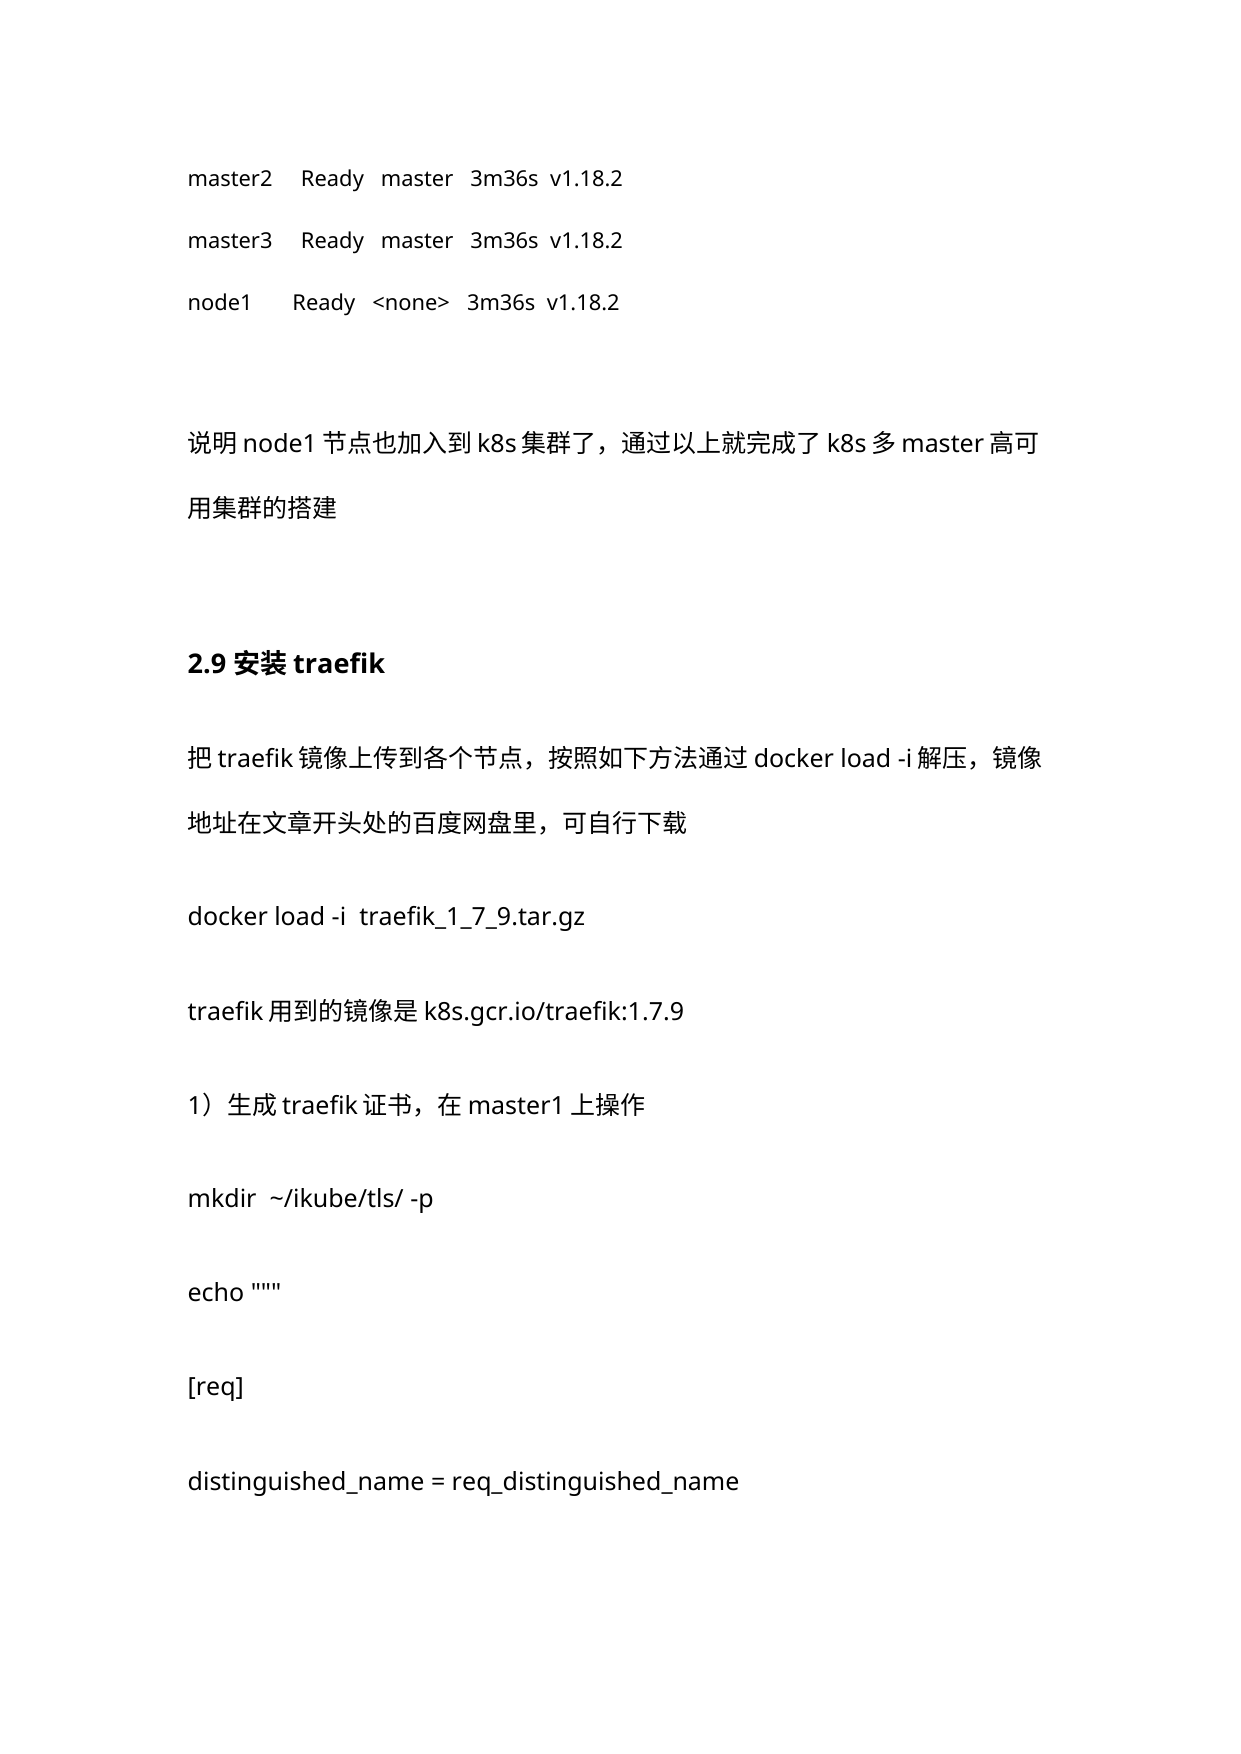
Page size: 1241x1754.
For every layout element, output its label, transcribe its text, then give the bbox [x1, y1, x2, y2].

text node1 Ready <none> 3m36s v1.18.2 [187, 285, 1053, 318]
text docker load -i traefik_1_7_9.tar.gz [187, 883, 1053, 948]
text master2 Ready master 3m36s v1.18.2 [187, 162, 1053, 194]
text distinguished_name = req_distinguished_name [187, 1448, 1053, 1513]
text 2.9 安装traefik [187, 629, 1053, 694]
text 1）生成traefik证书，在master1上操作 [187, 1071, 1053, 1136]
text echo """ [187, 1259, 1053, 1324]
text mkdir ~/ikube/tls/ -p [187, 1165, 1053, 1230]
text master3 Ready master 3m36s v1.18.2 [187, 224, 1053, 256]
text traefik用到的镜像是k8s.gcr.io/traefik:1.7.9 [187, 977, 1053, 1042]
text 把traefik镜像上传到各个节点，按照如下方法通过docker load -i解压，镜像地址在文章开头处的百度网盘里，可自行下载 [187, 724, 1053, 854]
text [req] [187, 1354, 1053, 1419]
text 说明node1节点也加入到k8s集群了，通过以上就完成了k8s多master高可用集群的搭建 [187, 409, 1053, 539]
